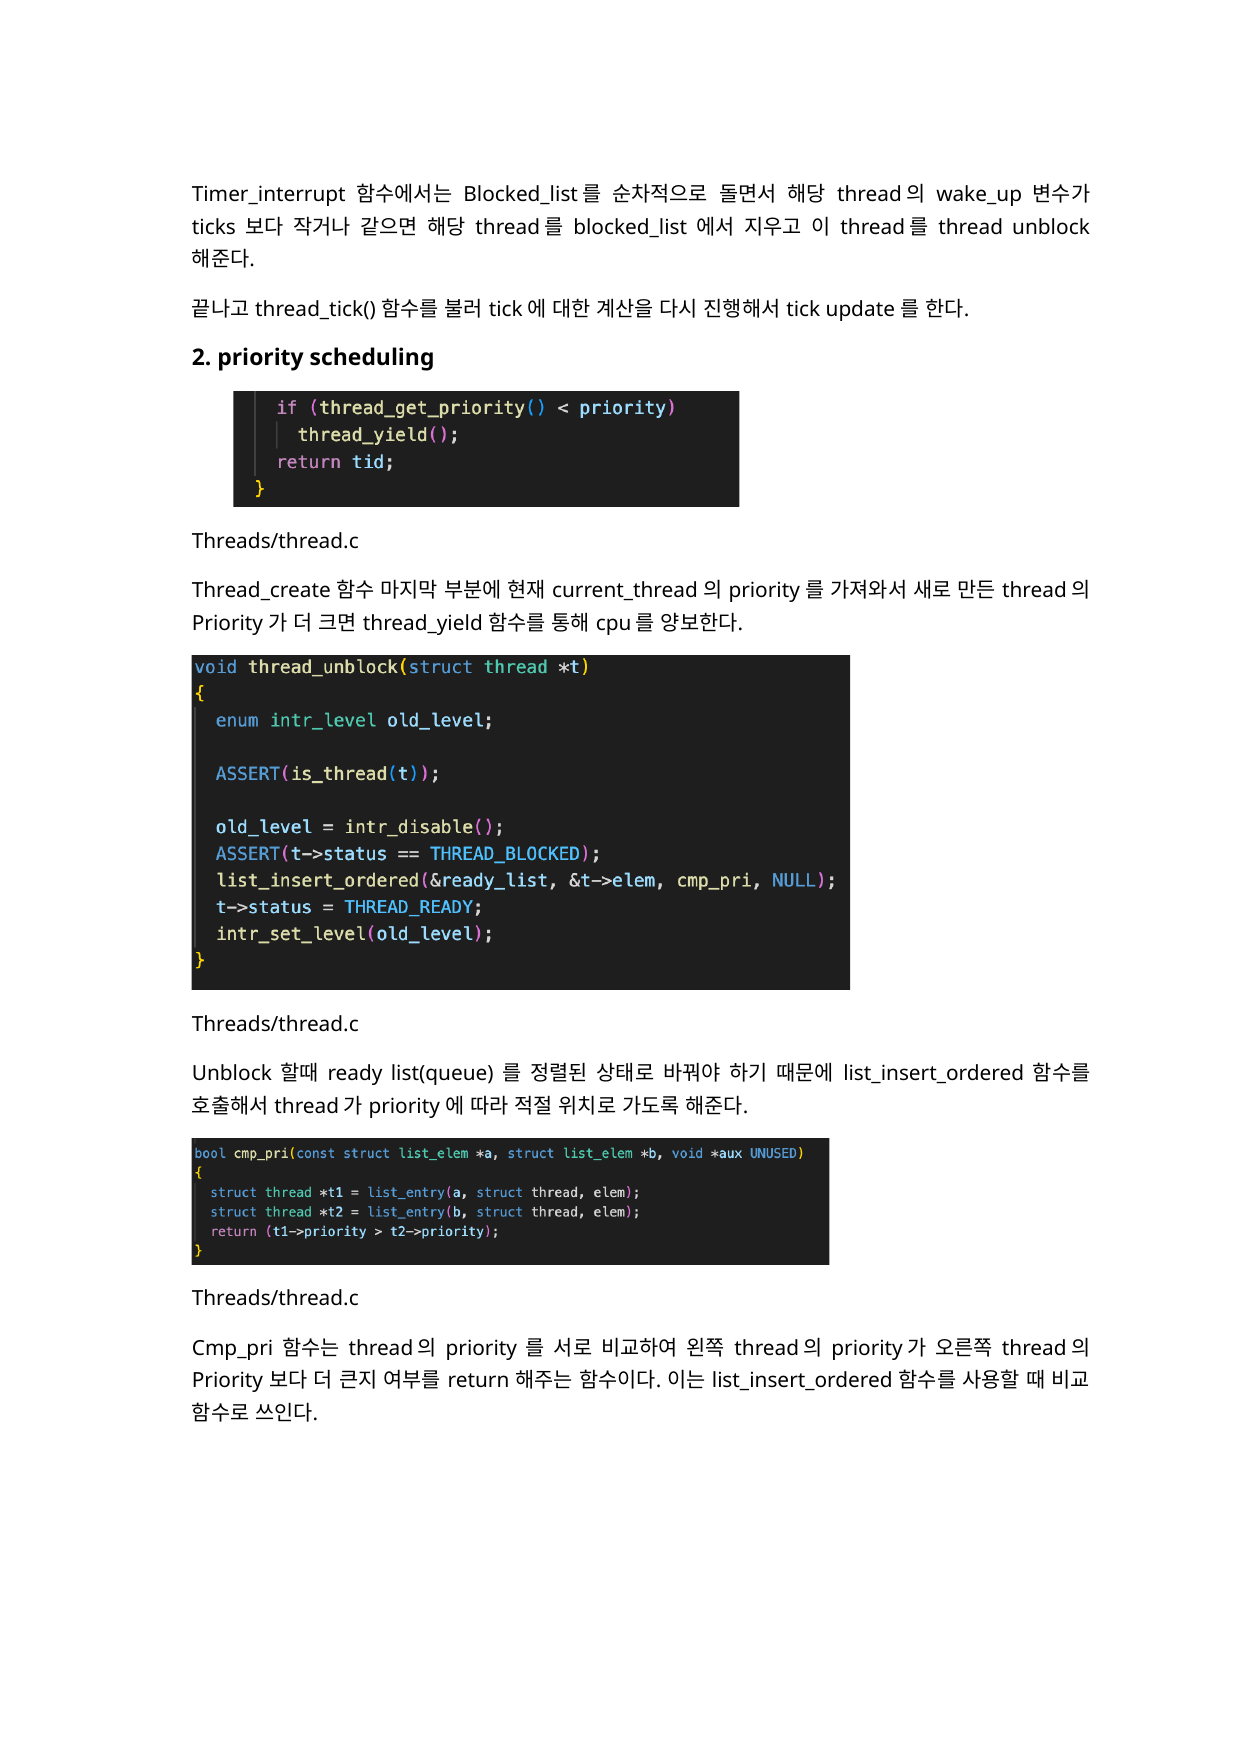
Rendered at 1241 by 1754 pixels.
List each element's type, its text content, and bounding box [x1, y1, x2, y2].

text 끝나고 thread_tick() 함수를 불러 tick에 대한 계산을 다시 진행해서 tick update 를 한다. [192, 292, 1090, 322]
text Unblock 할때 ready list(queue) 를 정렬된 상태로 바꿔야 하기 때문에 list_insert_ordered 함수를 호출해서 thread가 priority 에 따라 적절 위치로 가도록 해준다. [192, 1056, 1090, 1119]
text Threads/thread.c [192, 1009, 1090, 1037]
text Threads/thread.c [192, 1283, 1090, 1312]
picture [191, 1138, 830, 1265]
text Cmp_pri 함수는 thread의 priority 를 서로 비교하여 왼쪽 thread의 priority가 오른쪽 thread의 Priority 보다 더 큰지 여부를 return 해주는 함수이다. 이는 list_insert_ordered 함수를 사용할 때 비교 함수로 쓰인다. [192, 1331, 1090, 1427]
text Timer_interrupt 함수에서는 Blocked_list를 순차적으로 돌면서 해당 thread의 wake_up 변수가 ticks 보다 작거나 같으면 해당 thread를 blocked_list 에서 지우고 이 thread를 thread unblock 해준다. [192, 177, 1090, 273]
text 2. priority scheduling [192, 341, 1090, 373]
text Threads/thread.c [192, 526, 1090, 555]
picture [191, 655, 851, 990]
picture [233, 391, 740, 507]
text Thread_create 함수 마지막 부분에 현재 current_thread 의 priority 를 가져와서 새로 만든 thread의 Priority 가 더 크면 thread_yield 함수를 통해 cpu를 양보한다. [192, 573, 1090, 637]
